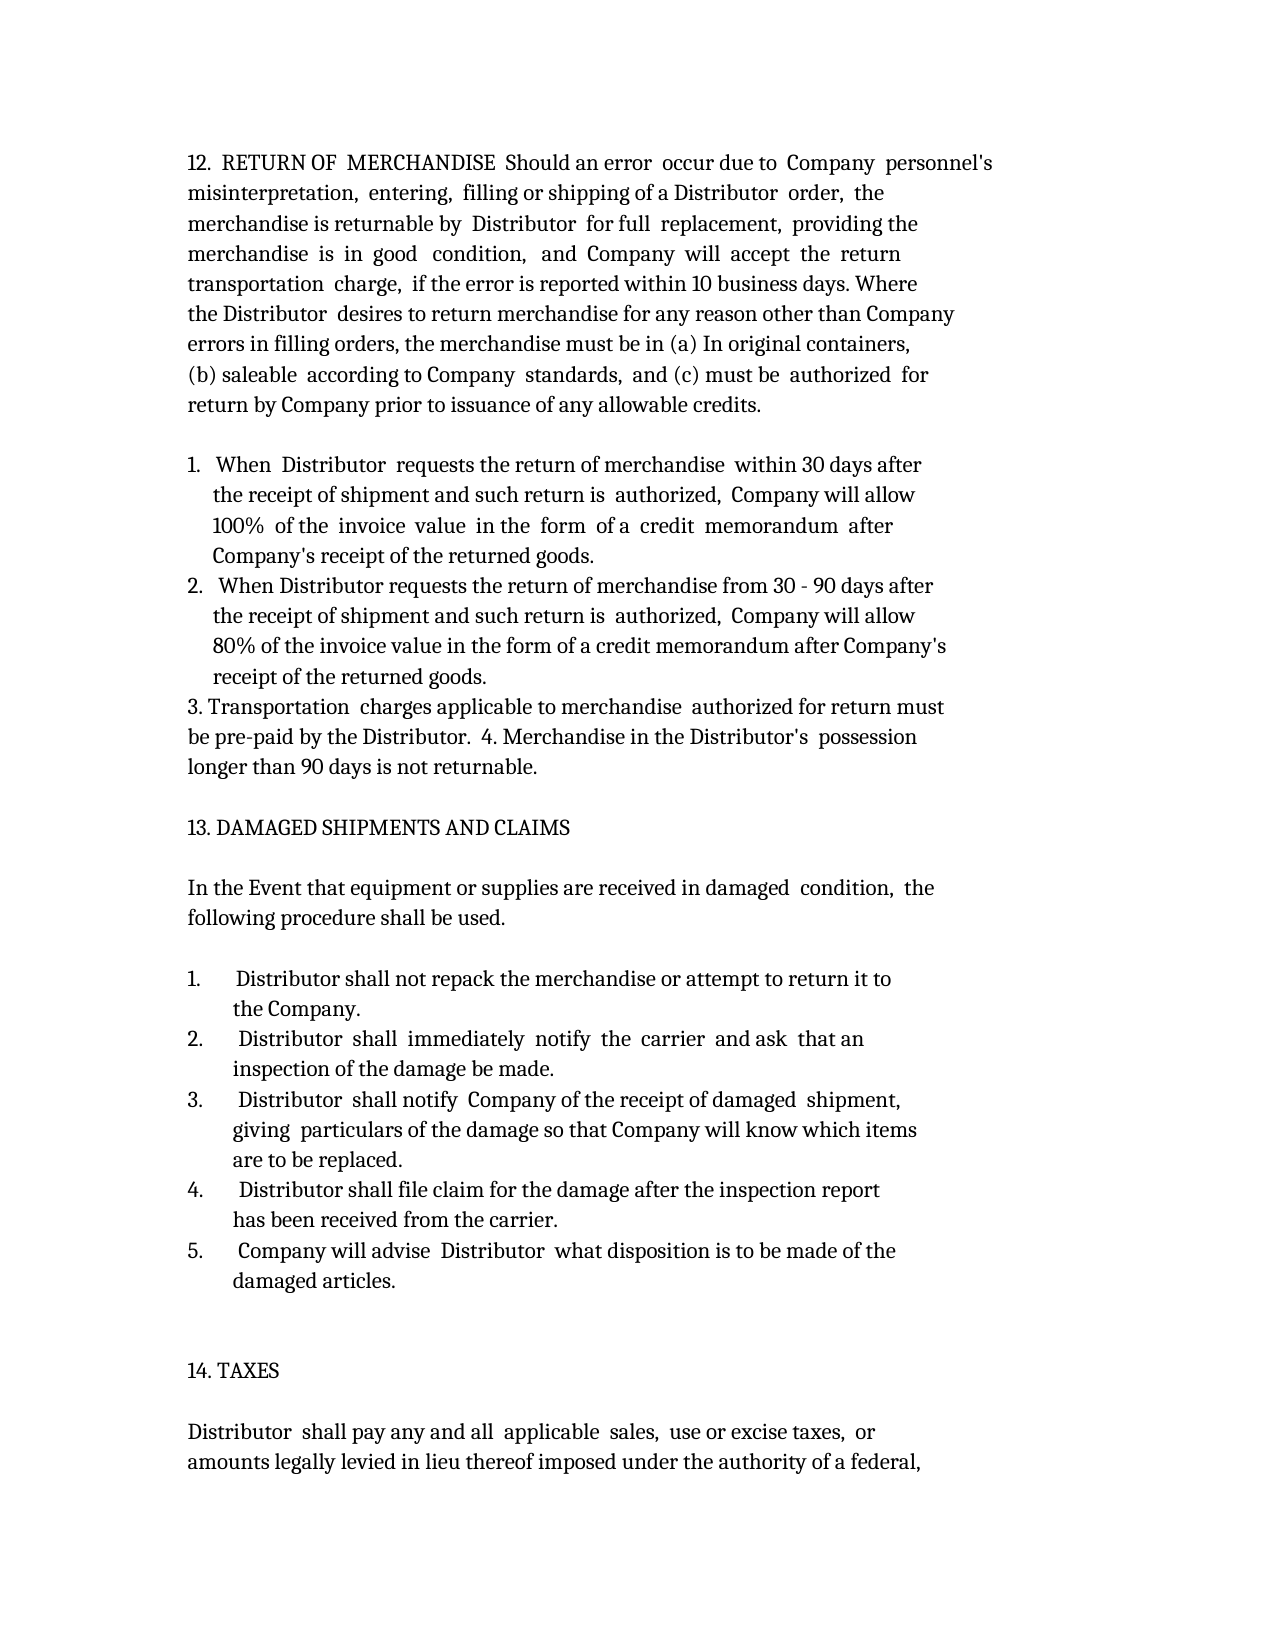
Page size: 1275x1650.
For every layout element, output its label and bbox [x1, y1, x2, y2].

text [187, 150, 1087, 1475]
